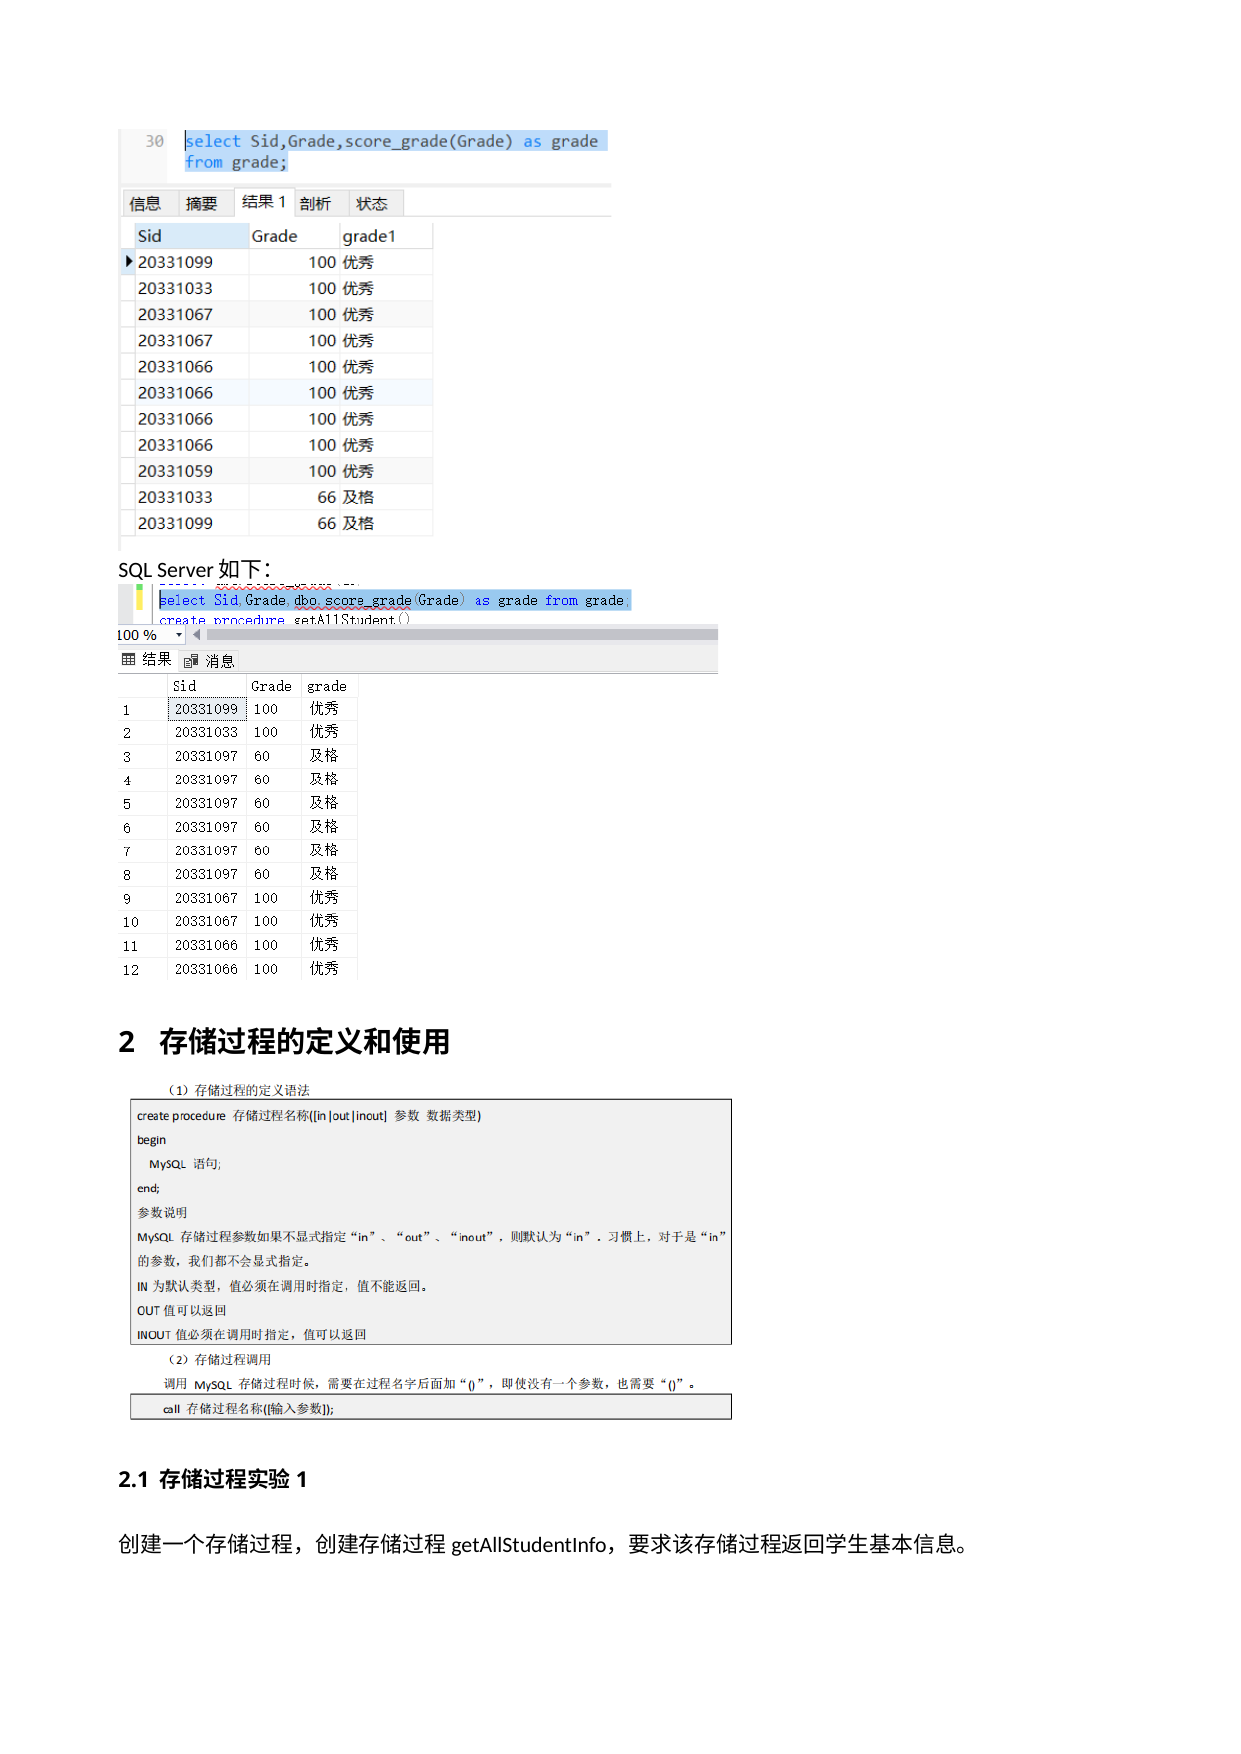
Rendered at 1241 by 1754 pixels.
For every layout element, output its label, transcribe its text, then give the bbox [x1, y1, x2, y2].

list 存储过程的定义和使用 [118, 1007, 1122, 1072]
text 创建一个存储过程，创建存储过程 getAllStudentInfo，要求该存储过程返回学生基本信息。 [118, 1527, 1122, 1559]
picture [118, 584, 719, 980]
list 存储过程实验 1 [118, 1462, 1122, 1494]
text SQL Server如下： [118, 552, 1122, 584]
picture [118, 129, 612, 551]
picture [118, 1072, 739, 1436]
